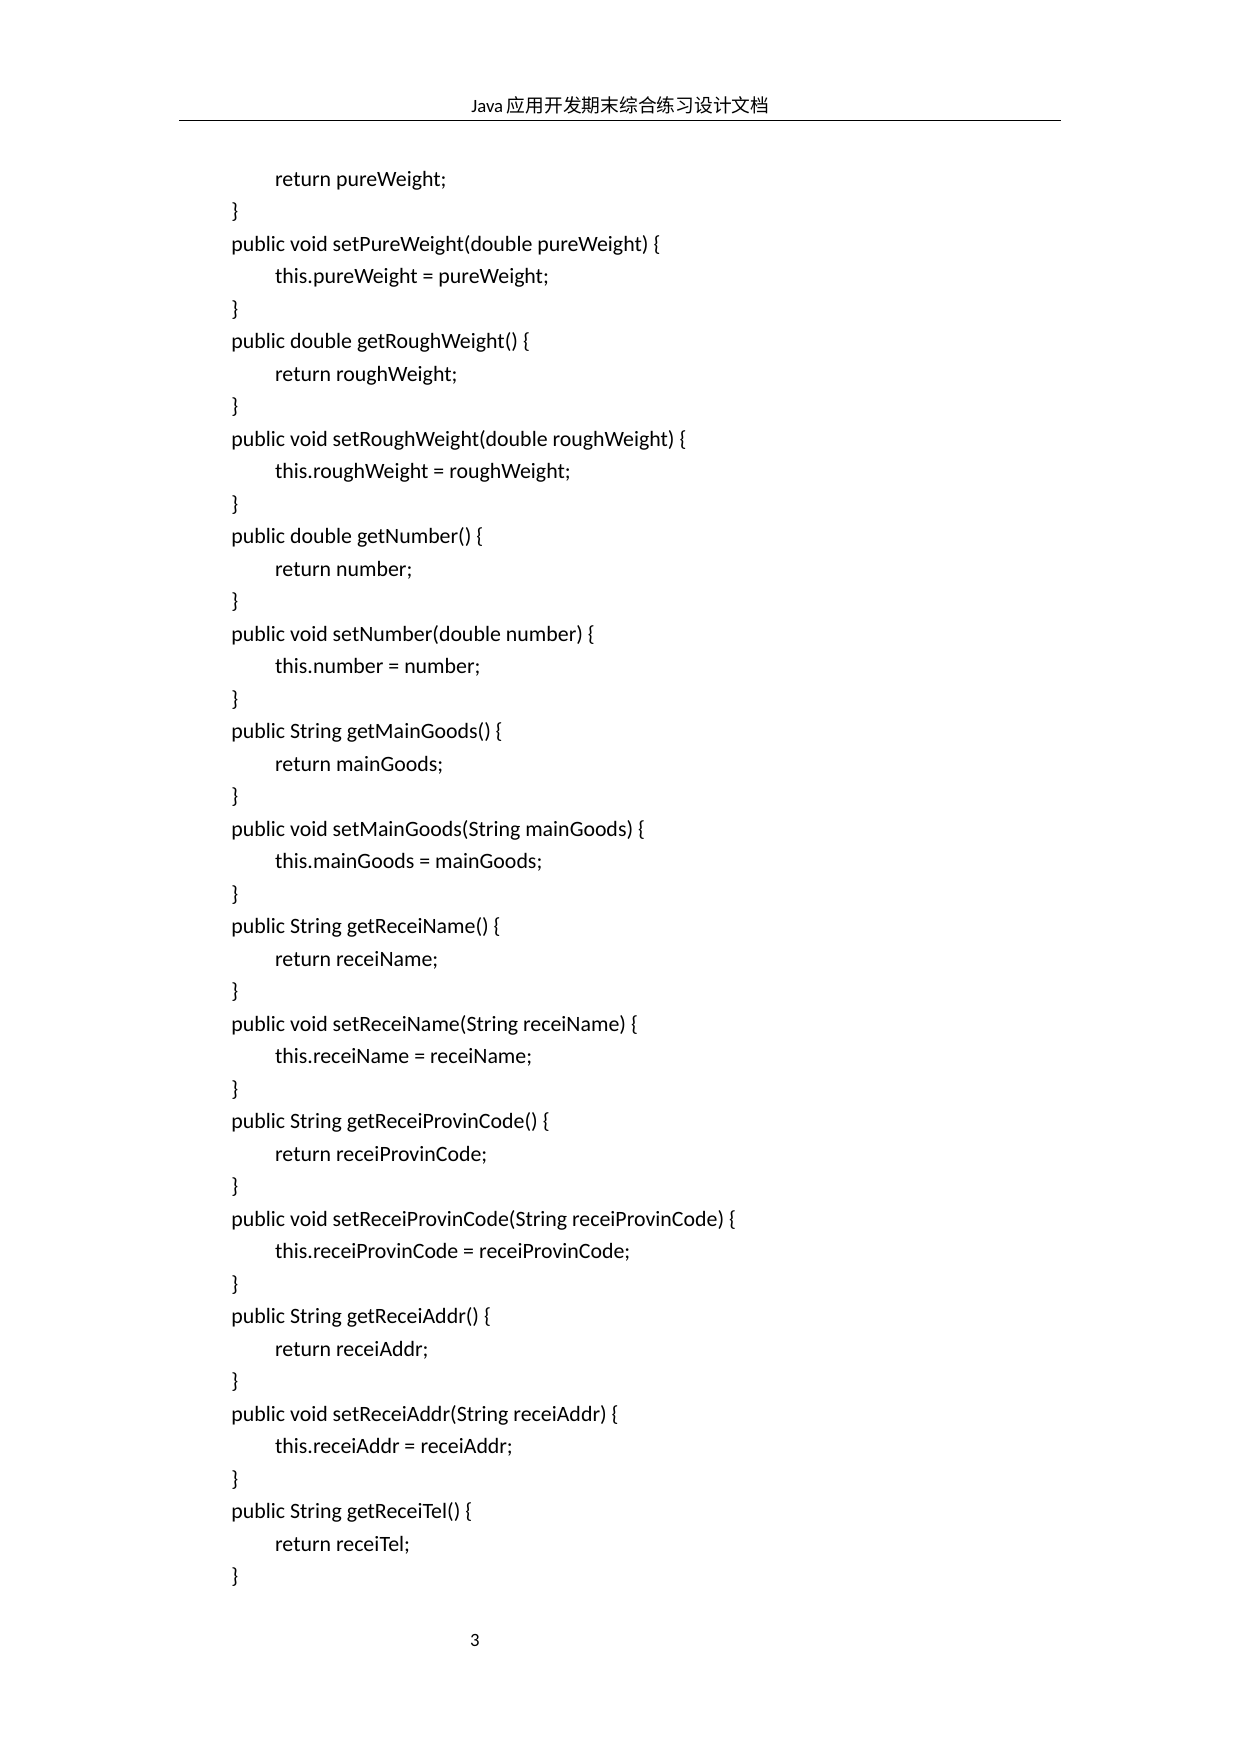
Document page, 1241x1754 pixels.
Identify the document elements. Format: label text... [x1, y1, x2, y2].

text public void setNumber(double number) { [187, 617, 1053, 649]
text this.receiProvinCode = receiProvinCode; [187, 1234, 1053, 1267]
text public double getNumber() { [187, 519, 1053, 552]
text } [187, 389, 1053, 422]
text public void setReceiName(String receiName) { [187, 1007, 1053, 1039]
text } [187, 1462, 1053, 1494]
text return mainGoods; [187, 747, 1053, 779]
text } [187, 682, 1053, 714]
text } [187, 974, 1053, 1007]
text public void setReceiAddr(String receiAddr) { [187, 1397, 1053, 1429]
text } [187, 877, 1053, 909]
text this.mainGoods = mainGoods; [187, 844, 1053, 877]
text return number; [187, 552, 1053, 584]
text } [187, 584, 1053, 617]
text this.pureWeight = pureWeight; [187, 259, 1053, 292]
text return receiAddr; [187, 1332, 1053, 1364]
text } [187, 292, 1053, 324]
text public void setReceiProvinCode(String receiProvinCode) { [187, 1202, 1053, 1234]
text } [187, 487, 1053, 519]
text } [187, 1559, 1053, 1592]
text this.number = number; [187, 649, 1053, 682]
text this.receiAddr = receiAddr; [187, 1429, 1053, 1462]
text public void setMainGoods(String mainGoods) { [187, 812, 1053, 844]
text } [187, 1072, 1053, 1104]
text public String getReceiAddr() { [187, 1299, 1053, 1332]
text } [187, 779, 1053, 812]
text public void setPureWeight(double pureWeight) { [187, 227, 1053, 259]
text this.roughWeight = roughWeight; [187, 454, 1053, 487]
text public String getReceiName() { [187, 909, 1053, 942]
text } [187, 1267, 1053, 1299]
text } [187, 194, 1053, 227]
text public String getReceiProvinCode() { [187, 1104, 1053, 1137]
text public double getRoughWeight() { [187, 324, 1053, 357]
text return pureWeight; [187, 162, 1053, 194]
text public String getReceiTel() { [187, 1494, 1053, 1527]
text return receiProvinCode; [187, 1137, 1053, 1169]
text return receiTel; [187, 1527, 1053, 1559]
text this.receiName = receiName; [187, 1039, 1053, 1072]
text return roughWeight; [187, 357, 1053, 389]
text } [187, 1364, 1053, 1397]
text return receiName; [187, 942, 1053, 974]
text } [187, 1169, 1053, 1202]
text public String getMainGoods() { [187, 714, 1053, 747]
text public void setRoughWeight(double roughWeight) { [187, 422, 1053, 454]
